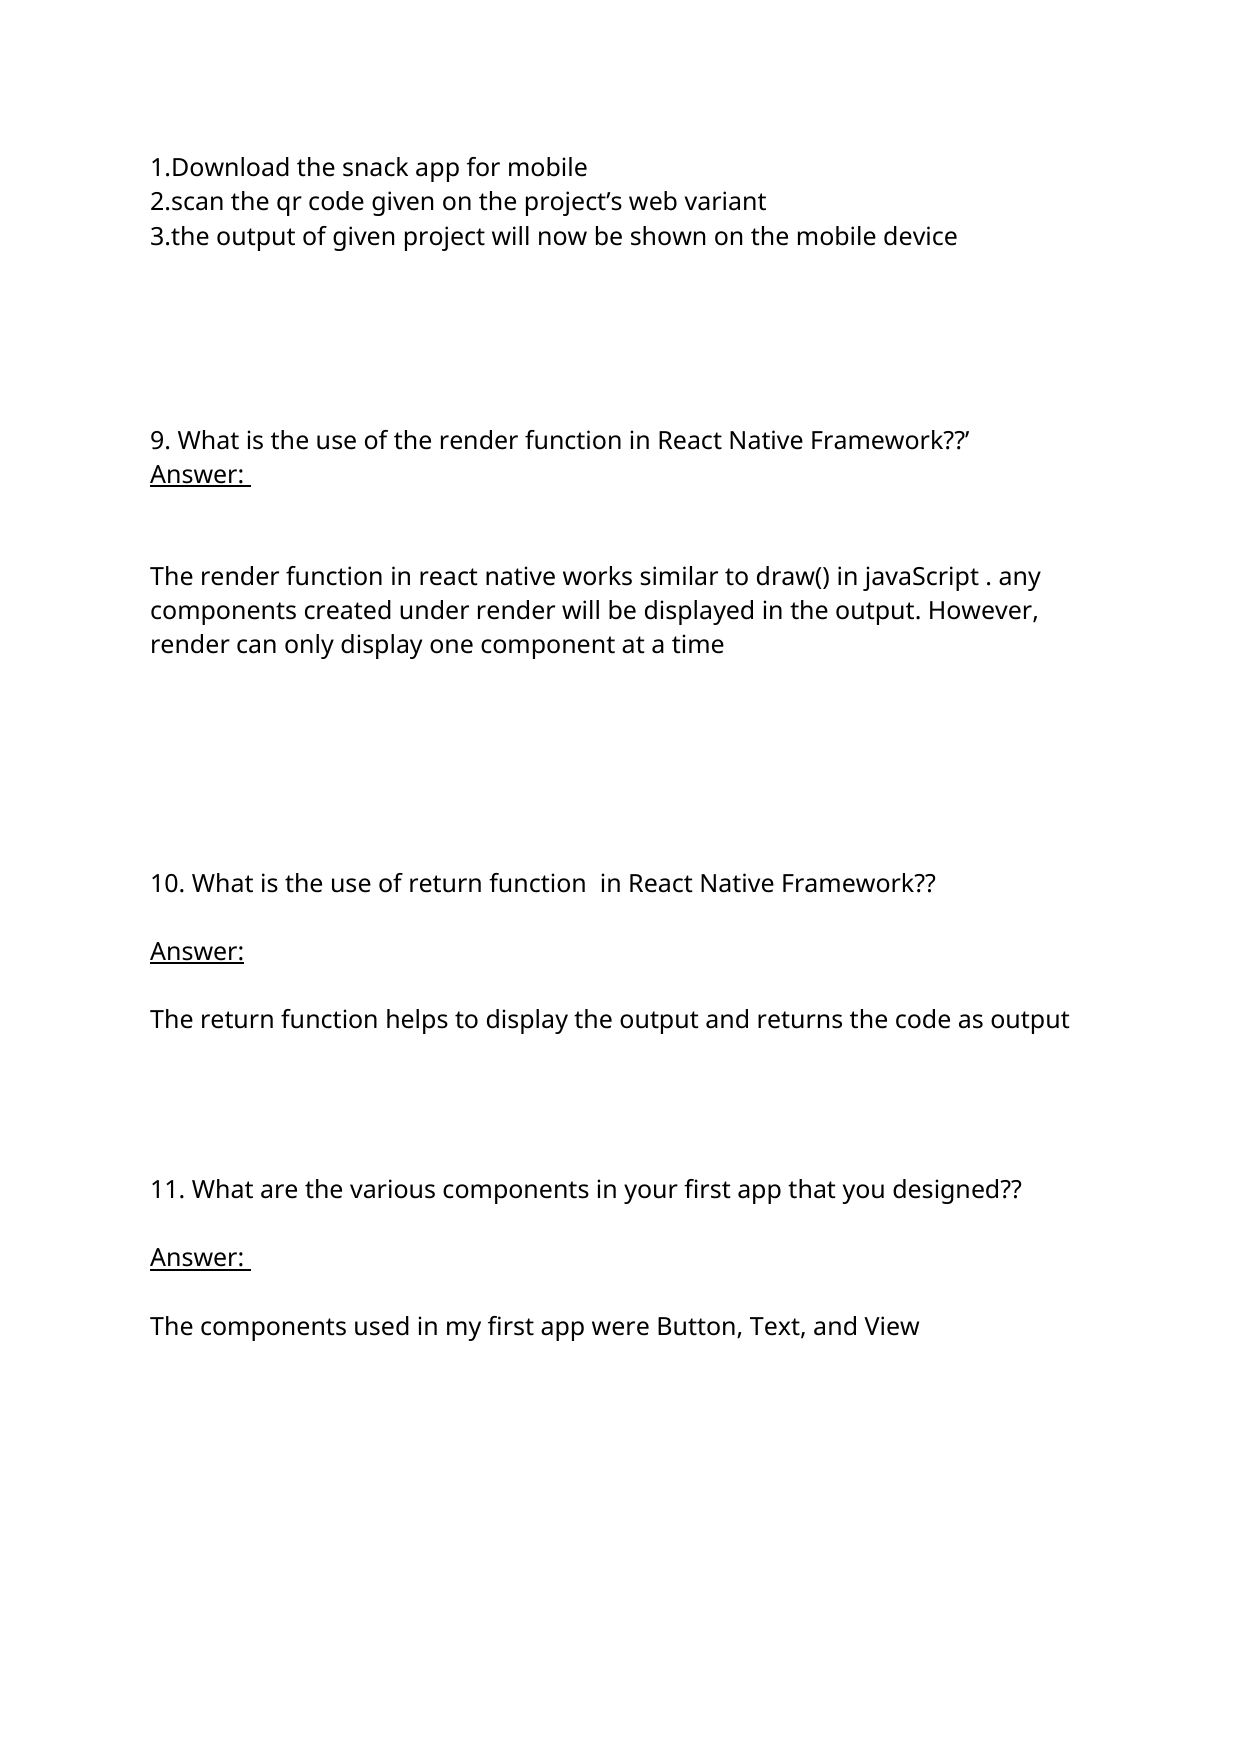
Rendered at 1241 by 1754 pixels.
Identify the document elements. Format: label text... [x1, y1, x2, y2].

text The render function in react native works similar to draw() in javaScript . any components created under render will be displayed in the output. However, render can only display one component at a time [150, 559, 1090, 661]
text 1.Download the snack app for mobile [150, 150, 1090, 184]
text 11. What are the various components in your first app that you designed?? [150, 1172, 1090, 1206]
text 2.scan the qr code given on the project’s web variant [150, 184, 1090, 218]
text Answer: [150, 457, 1090, 491]
text 10. What is the use of return function in React Native Framework?? [150, 865, 1090, 899]
text 3.the output of given project will now be shown on the mobile device [150, 218, 1090, 252]
text The components used in my first app were Button, Text, and View [150, 1308, 1090, 1342]
text Answer: [150, 933, 1090, 967]
text The return function helps to display the output and returns the code as output [150, 1002, 1090, 1036]
text 9. What is the use of the render function in React Native Framework??’ [150, 422, 1090, 457]
text Answer: [150, 1240, 1090, 1274]
